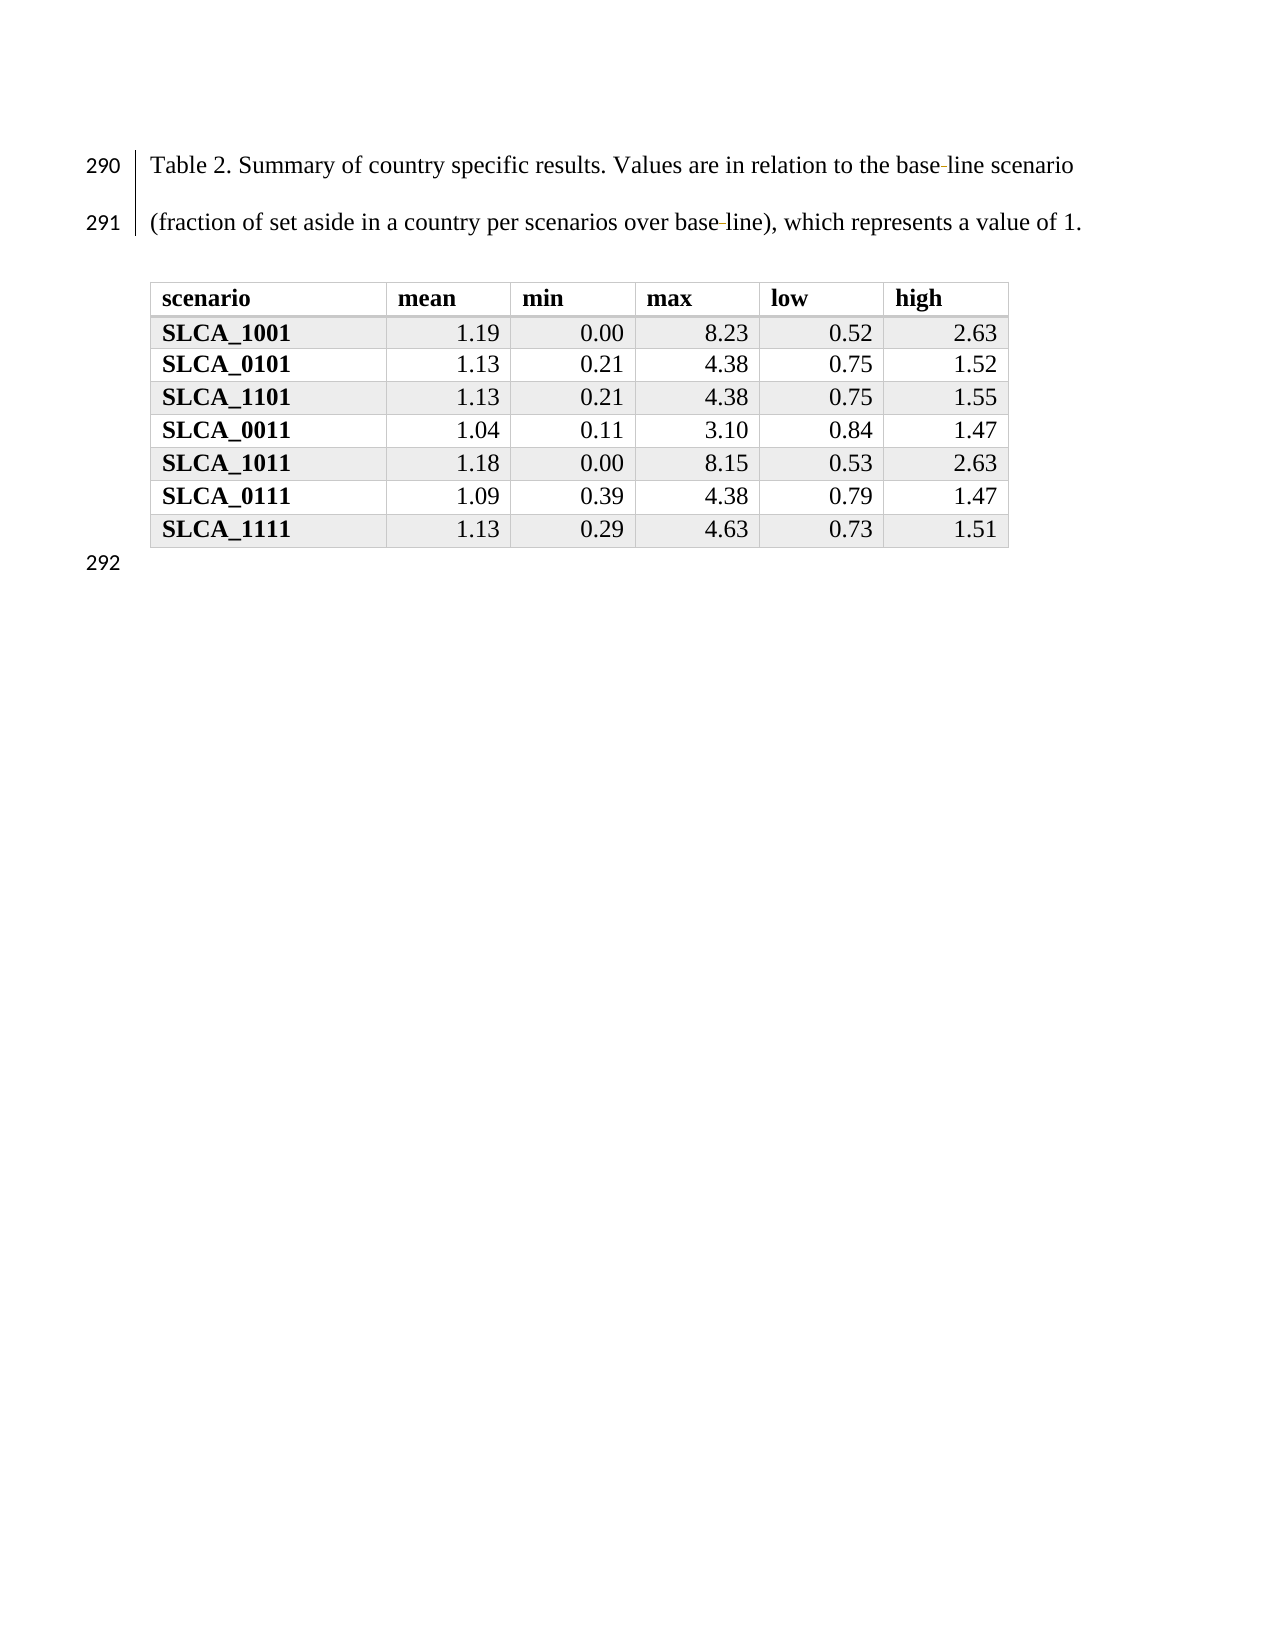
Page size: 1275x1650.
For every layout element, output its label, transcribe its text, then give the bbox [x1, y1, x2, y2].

table_cell 0.11 [511, 415, 635, 447]
table_cell SLCA_1111 [151, 515, 386, 547]
table_header min [511, 283, 635, 315]
table_cell 1.52 [884, 349, 1008, 381]
table_cell 2.63 [884, 448, 1008, 480]
table_cell 1.55 [884, 382, 1008, 414]
table_header high [884, 283, 1008, 315]
table_cell SLCA_1011 [151, 448, 386, 480]
table_cell 4.63 [636, 515, 759, 547]
table_header mean [387, 283, 510, 315]
table_cell SLCA_0011 [151, 415, 386, 447]
table_cell 1.51 [884, 515, 1008, 547]
table_cell 8.23 [636, 318, 759, 348]
table_cell 0.84 [760, 415, 883, 447]
table_cell SLCA_1001 [151, 318, 386, 348]
table_cell 0.53 [760, 448, 883, 480]
table_cell 4.38 [636, 481, 759, 513]
table_cell 3.10 [636, 415, 759, 447]
table_cell 4.38 [636, 382, 759, 414]
table_cell 1.18 [387, 448, 510, 480]
table_cell SLCA_0111 [151, 481, 386, 513]
table_cell 1.13 [387, 515, 510, 547]
table_cell 0.75 [760, 382, 883, 414]
table_cell 0.21 [511, 382, 635, 414]
table_cell 4.38 [636, 349, 759, 381]
table_cell 0.29 [511, 515, 635, 547]
table_header max [636, 283, 759, 315]
table_cell 0.75 [760, 349, 883, 381]
table_header low [760, 283, 883, 315]
table_cell 8.15 [636, 448, 759, 480]
table_header scenario [151, 283, 386, 315]
table_cell SLCA_1101 [151, 382, 386, 414]
table_cell 0.73 [760, 515, 883, 547]
table_cell 1.47 [884, 481, 1008, 513]
table_cell 1.47 [884, 415, 1008, 447]
table_cell 2.63 [884, 318, 1008, 348]
text Table 2. Summary of country specific results. Values are in relation to the baseline scenario (fraction of set aside in a country per scenarios over baseline), which represents a value of 1. [150, 150, 1125, 236]
table_cell 0.21 [511, 349, 635, 381]
table_cell 0.52 [760, 318, 883, 348]
table_cell 0.39 [511, 481, 635, 513]
table_cell 1.09 [387, 481, 510, 513]
table_cell 0.00 [511, 448, 635, 480]
table_cell SLCA_0101 [151, 349, 386, 381]
table_cell 0.00 [511, 318, 635, 348]
table_cell 0.79 [760, 481, 883, 513]
table_cell 1.13 [387, 349, 510, 381]
table_cell 1.04 [387, 415, 510, 447]
table_cell 1.19 [387, 318, 510, 348]
table_cell 1.13 [387, 382, 510, 414]
